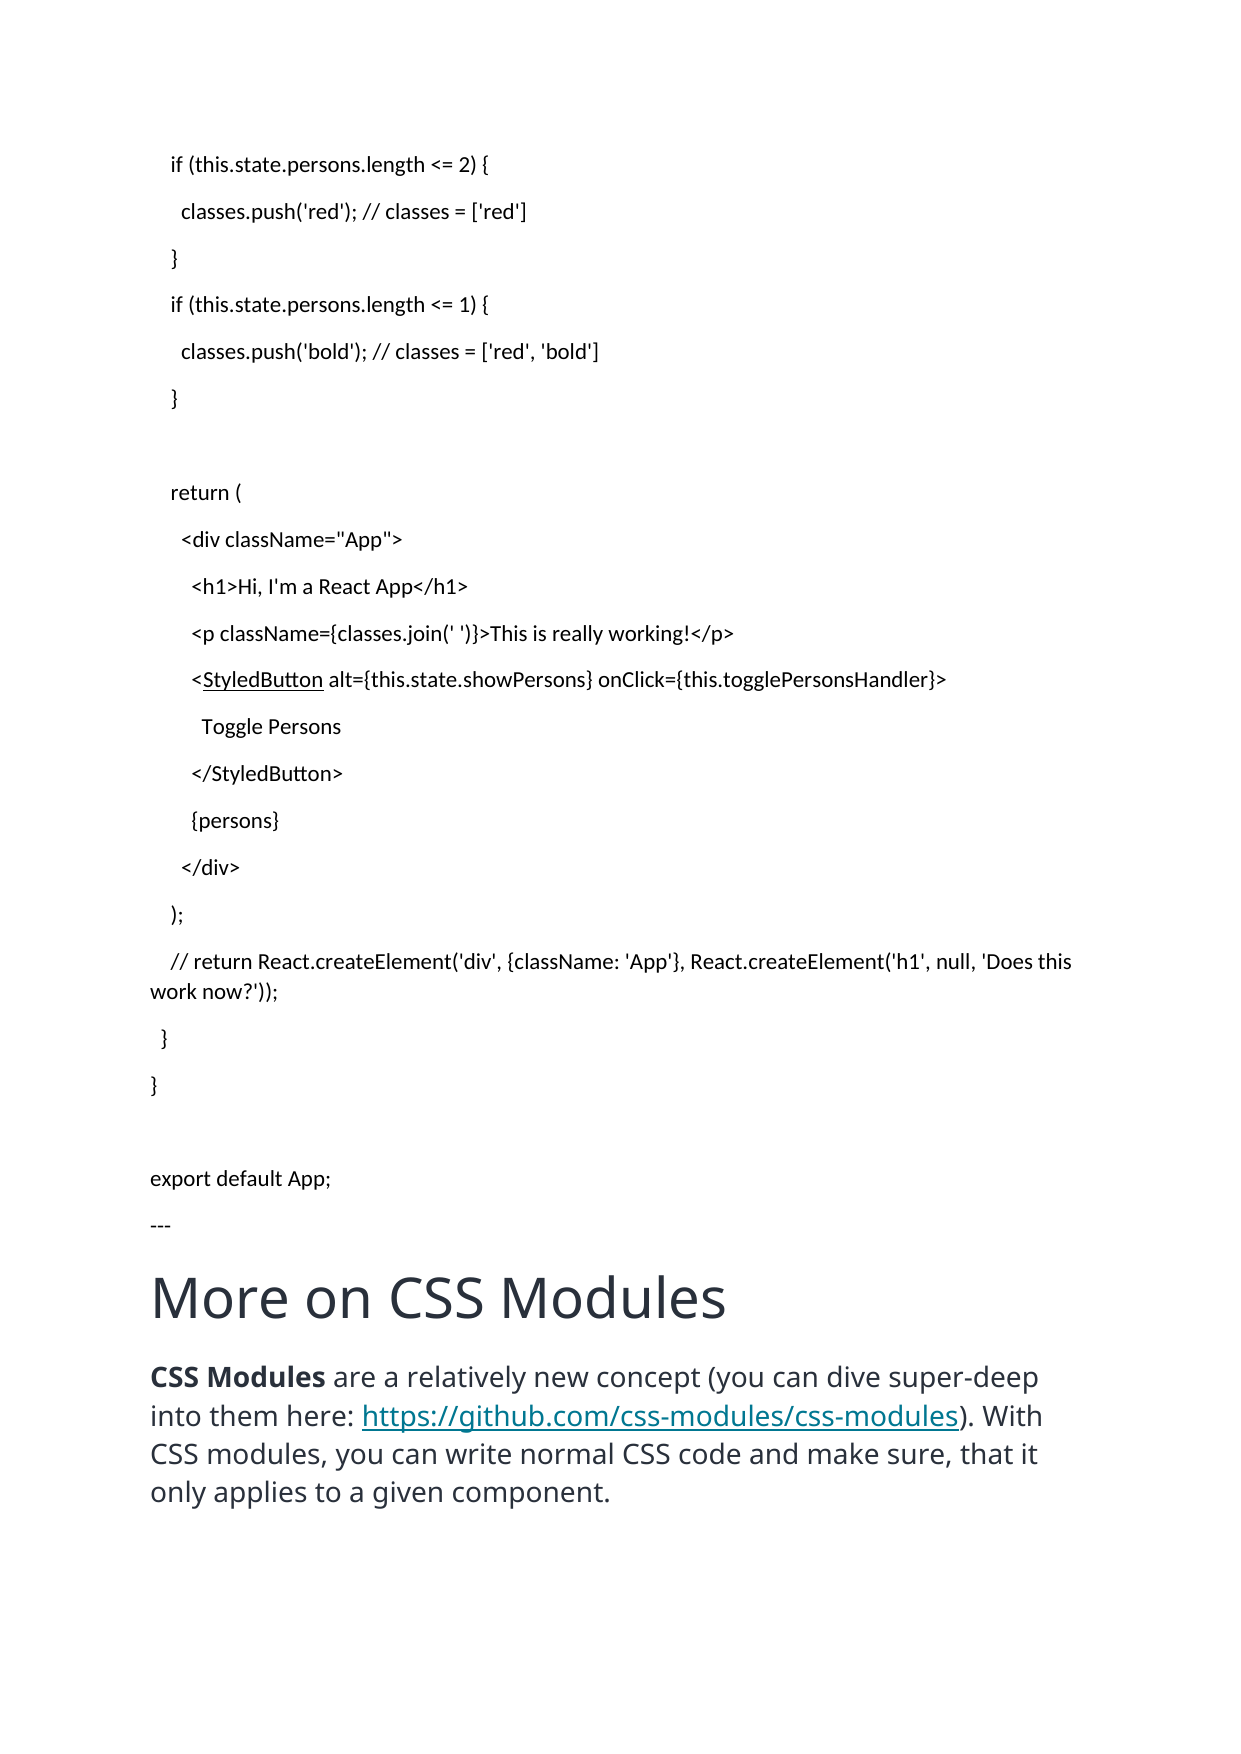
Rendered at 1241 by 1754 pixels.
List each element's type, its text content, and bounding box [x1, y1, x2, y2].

text ); [150, 900, 1090, 928]
text return ( [150, 478, 1090, 506]
text <h1>Hi, I'm a React App</h1> [150, 572, 1090, 600]
text classes.push('bold'); // classes = ['red', 'bold'] [150, 337, 1090, 366]
text Toggle Persons [150, 712, 1090, 741]
text if (this.state.persons.length <= 2) { [150, 150, 1090, 178]
text More on CSS Modules [150, 1258, 1090, 1335]
text </div> [150, 853, 1090, 881]
text // return React.createElement('div', {className: 'App'}, React.createElement('h1', null, 'Does this work now?')); [150, 947, 1090, 1005]
text <div className="App"> [150, 525, 1090, 553]
text } [150, 1071, 1090, 1099]
text if (this.state.persons.length <= 1) { [150, 291, 1090, 319]
text export default App; [150, 1164, 1090, 1193]
text CSS Modules are a relatively new concept (you can dive super-deep into them here: https://github.com/css-modules/css-modules). With CSS modules, you can write normal CSS code and make sure, that it only applies to a given component. [150, 1358, 1090, 1511]
text } [150, 384, 1090, 412]
text } [150, 1024, 1090, 1052]
text </StyledButton> [150, 759, 1090, 787]
text --- [150, 1211, 1090, 1239]
text {persons} [150, 806, 1090, 834]
text <p className={classes.join(' ')}>This is really working!</p> [150, 619, 1090, 647]
text <StyledButton alt={this.state.showPersons} onClick={this.togglePersonsHandler}> [150, 666, 1090, 694]
text classes.push('red'); // classes = ['red'] [150, 197, 1090, 225]
text } [150, 244, 1090, 272]
